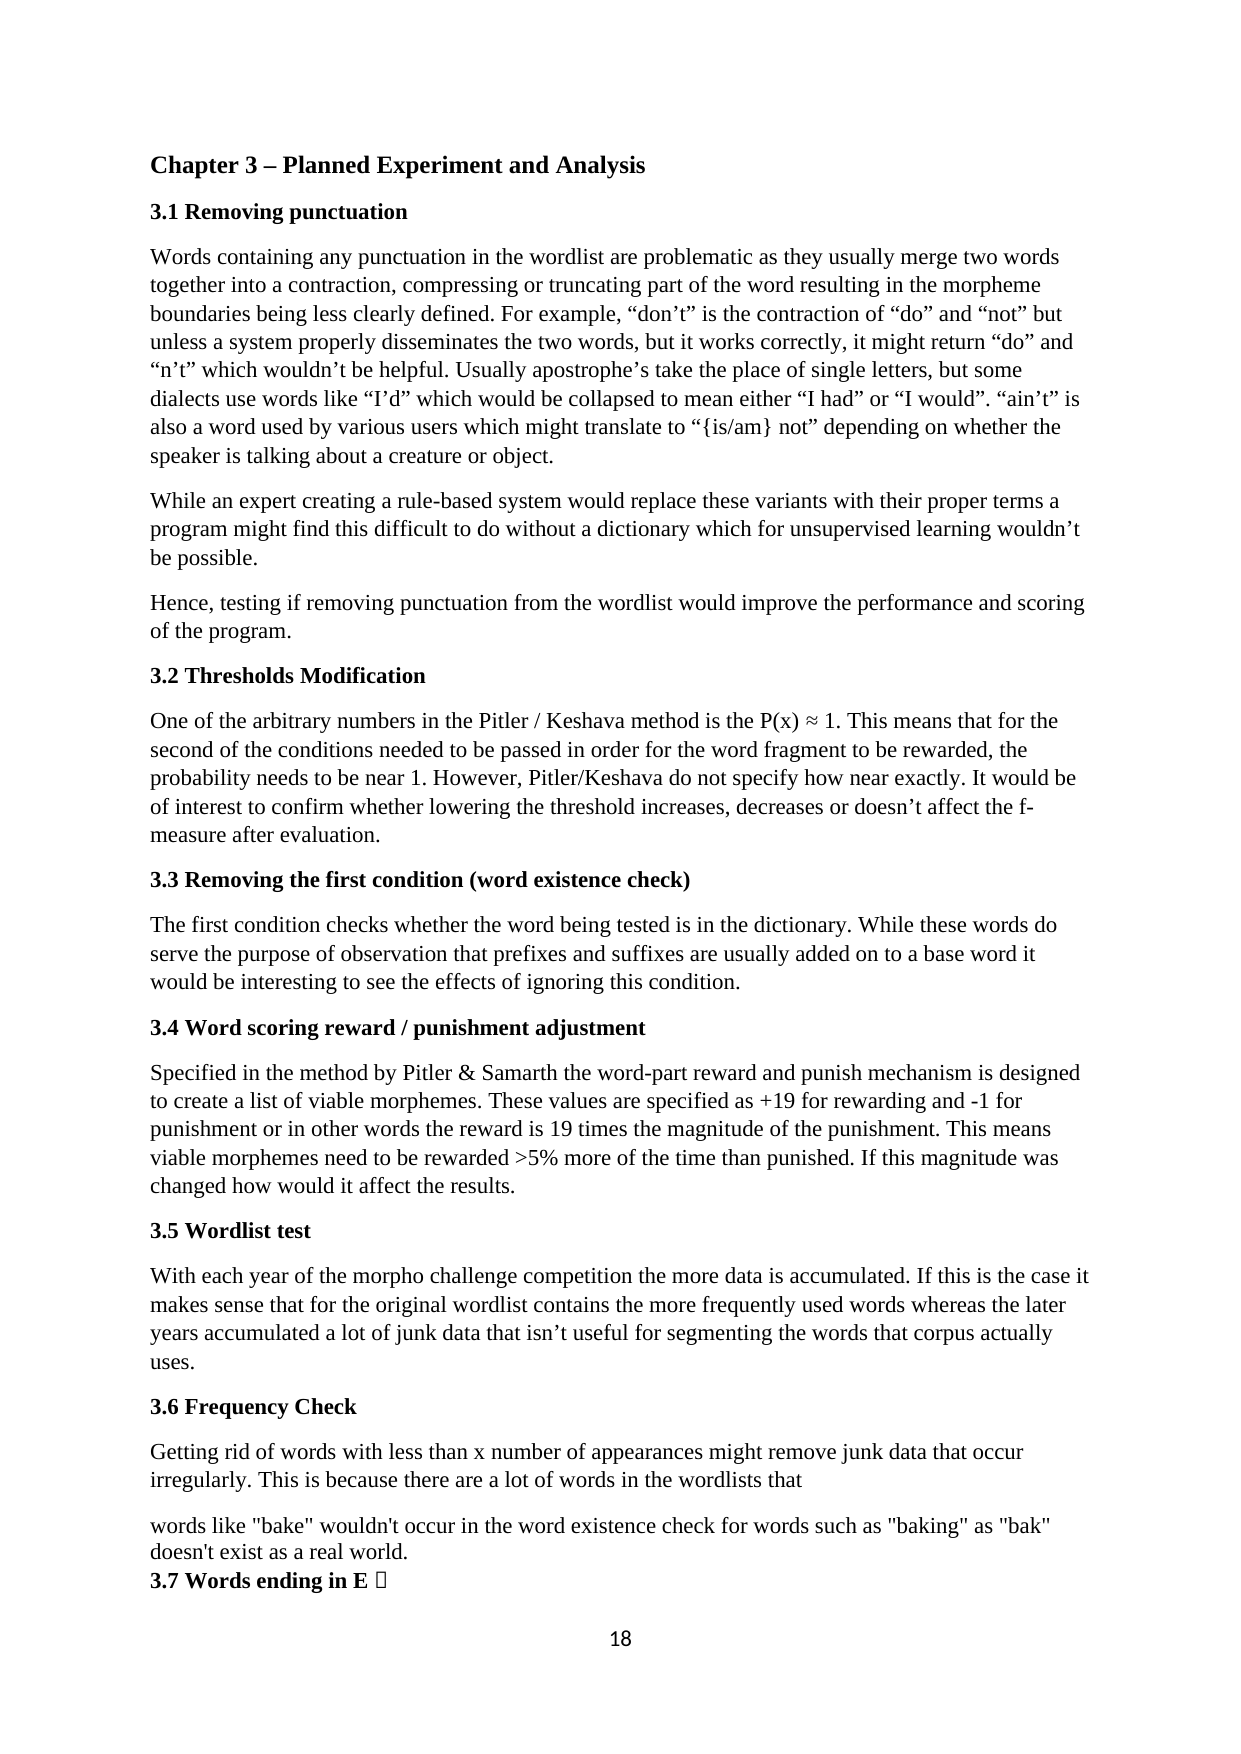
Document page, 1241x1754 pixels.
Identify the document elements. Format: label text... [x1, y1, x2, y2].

text With each year of the morpho challenge competition the more data is accumulated. If this is the case it makes sense that for the original wordlist contains the more frequently used words whereas the later years accumulated a lot of junk data that isn’t useful for segmenting the words that corpus actually uses. [150, 1263, 1090, 1374]
subtitle 3.1 Removing punctuation [150, 198, 1090, 224]
subtitle 3.5 Wordlist test [150, 1217, 1090, 1244]
subtitle 3.3 Removing the first condition (word existence check) [150, 866, 1090, 893]
text Getting rid of words with less than x number of appearances might remove junk data that occur irregularly. This is because there are a lot of words in the wordlists that [150, 1438, 1090, 1493]
subtitle 3.7 Words ending in E ❌ [150, 1564, 1090, 1596]
text The first condition checks whether the word being tested is in the dictionary. While these words do serve the purpose of observation that prefixes and suffixes are usually added on to a base word it would be interesting to see the effects of ignoring this condition. [150, 912, 1090, 995]
text Hence, testing if removing punctuation from the wordlist would improve the performance and scoring of the program. [150, 589, 1090, 644]
subtitle 3.6 Frequency Check [150, 1393, 1090, 1419]
text One of the arbitrary numbers in the Pitler / Keshava method is the P(x) ≈ 1. This means that for the second of the conditions needed to be passed in order for the word fragment to be rewarded, the probability needs to be near 1. However, Pitler/Keshava do not specify how near exactly. It would be of interest to confirm whether lowering the threshold increases, decreases or doesn’t affect the f-measure after evaluation. [150, 708, 1090, 848]
text words like "bake" wouldn't occur in the word existence check for words such as "baking" as "bak" doesn't exist as a real world. [150, 1512, 1090, 1564]
subtitle 3.2 Thresholds Modification [150, 662, 1090, 689]
text Words containing any punctuation in the wordlist are problematic as they usually merge two words together into a contraction, compressing or truncating part of the word resulting in the morpheme boundaries being less clearly defined. For example, “don’t” is the contraction of “do” and “not” but unless a system properly disseminates the two words, but it works correctly, it might return “do” and “n’t” which wouldn’t be helpful. Usually apostrophe’s take the place of single letters, but some dialects use words like “I’d” which would be collapsed to mean either “I had” or “I would”. “ain’t” is also a word used by various users which might translate to “{is/am} not” depending on whether the speaker is talking about a creature or object. [150, 243, 1090, 468]
text While an expert creating a rule-based system would replace these variants with their proper terms a program might find this difficult to do without a dictionary which for unsupervised learning wouldn’t be possible. [150, 487, 1090, 570]
text Specified in the method by Pitler & Samarth the word-part reward and punish mechanism is designed to create a list of viable morphemes. These values are specified as +19 for rewarding and -1 for punishment or in other words the reward is 19 times the magnitude of the punishment. This means viable morphemes need to be rewarded >5% more of the time than punished. If this magnitude was changed how would it affect the results. [150, 1059, 1090, 1199]
subtitle 3.4 Word scoring reward / punishment adjustment [150, 1013, 1090, 1040]
subtitle Chapter 3 – Planned Experiment and Analysis [150, 150, 1090, 179]
